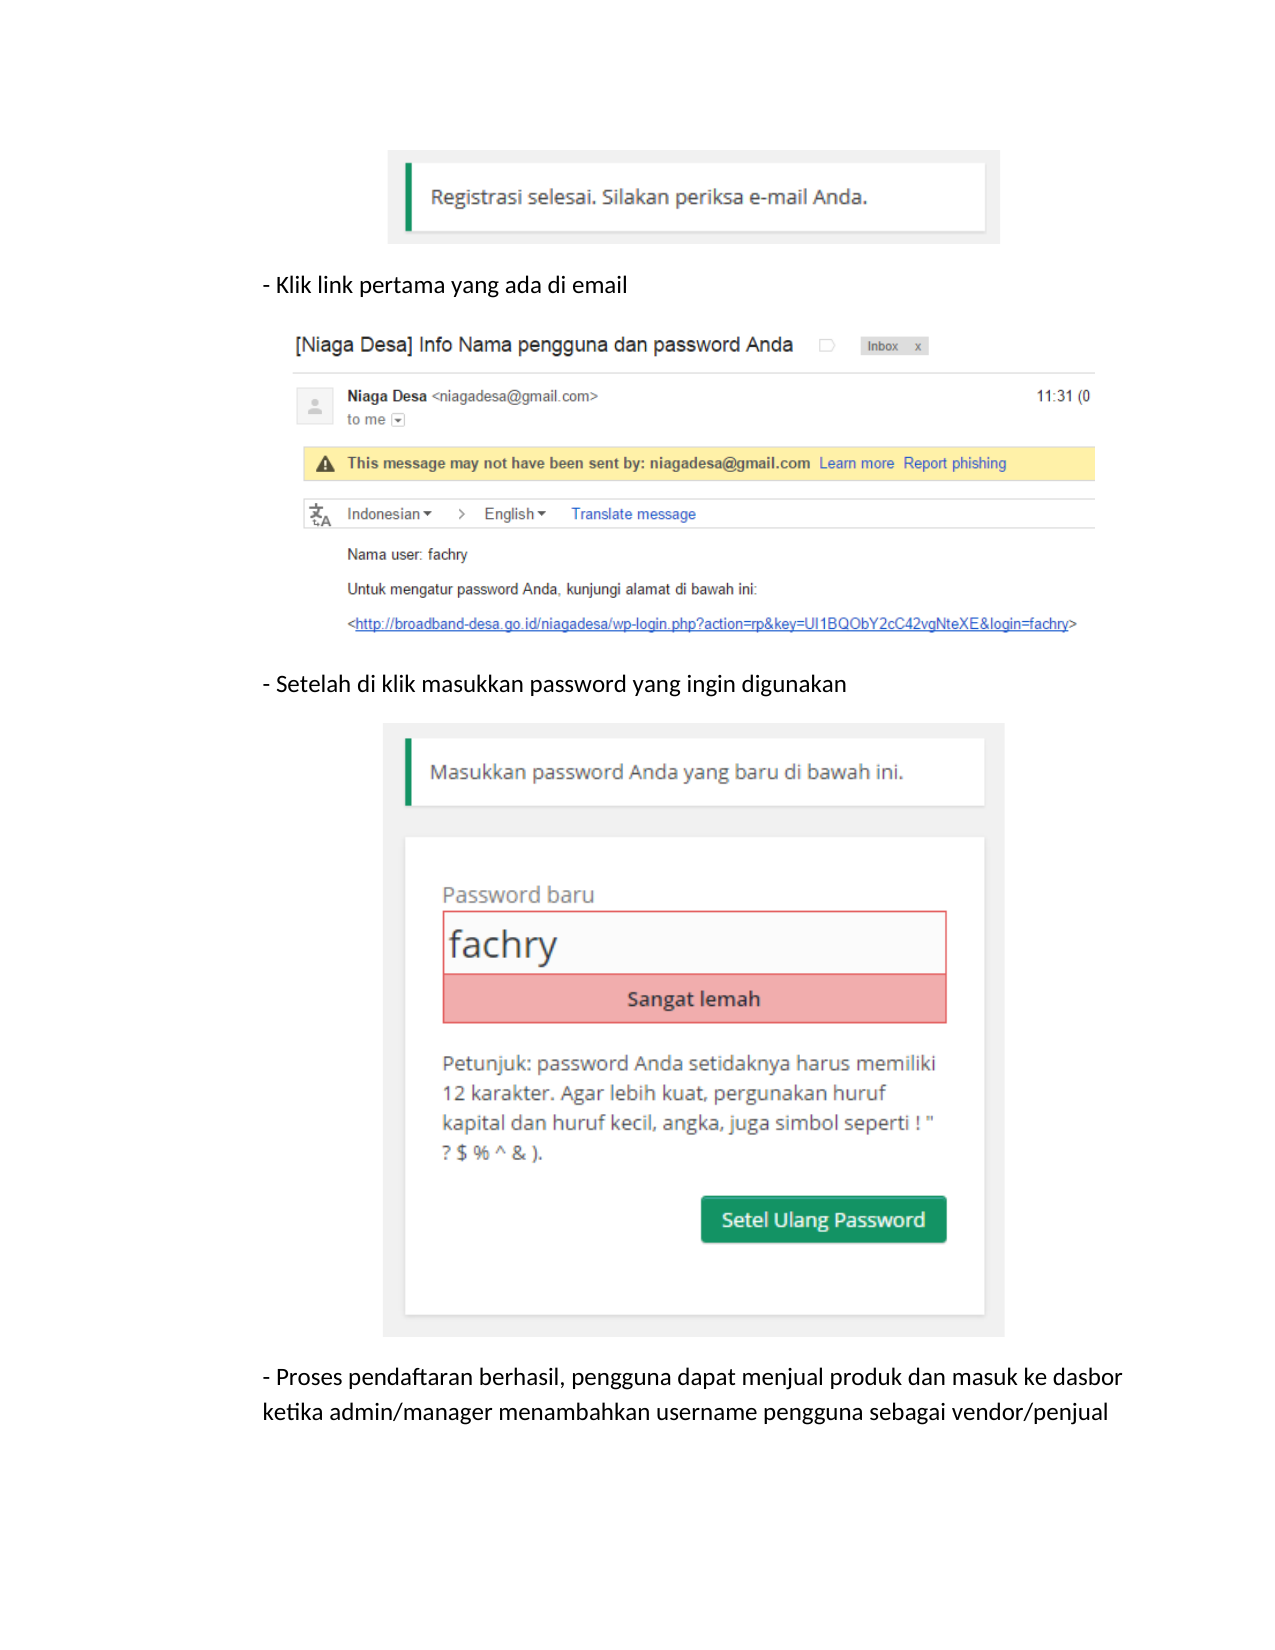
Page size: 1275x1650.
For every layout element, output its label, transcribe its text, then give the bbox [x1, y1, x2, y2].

picture [292, 324, 1095, 643]
text - Klik link pertama yang ada di email [262, 269, 1125, 299]
picture [382, 723, 1005, 1337]
picture [387, 150, 1001, 244]
text - Proses pendaftaran berhasil, pengguna dapat menjual produk dan masuk ke dasbor ketika admin/manager menambahkan username pengguna sebagai vendor/penjual [262, 1361, 1125, 1427]
text - Setelah di klik masukkan password yang ingin digunakan [262, 668, 1125, 698]
